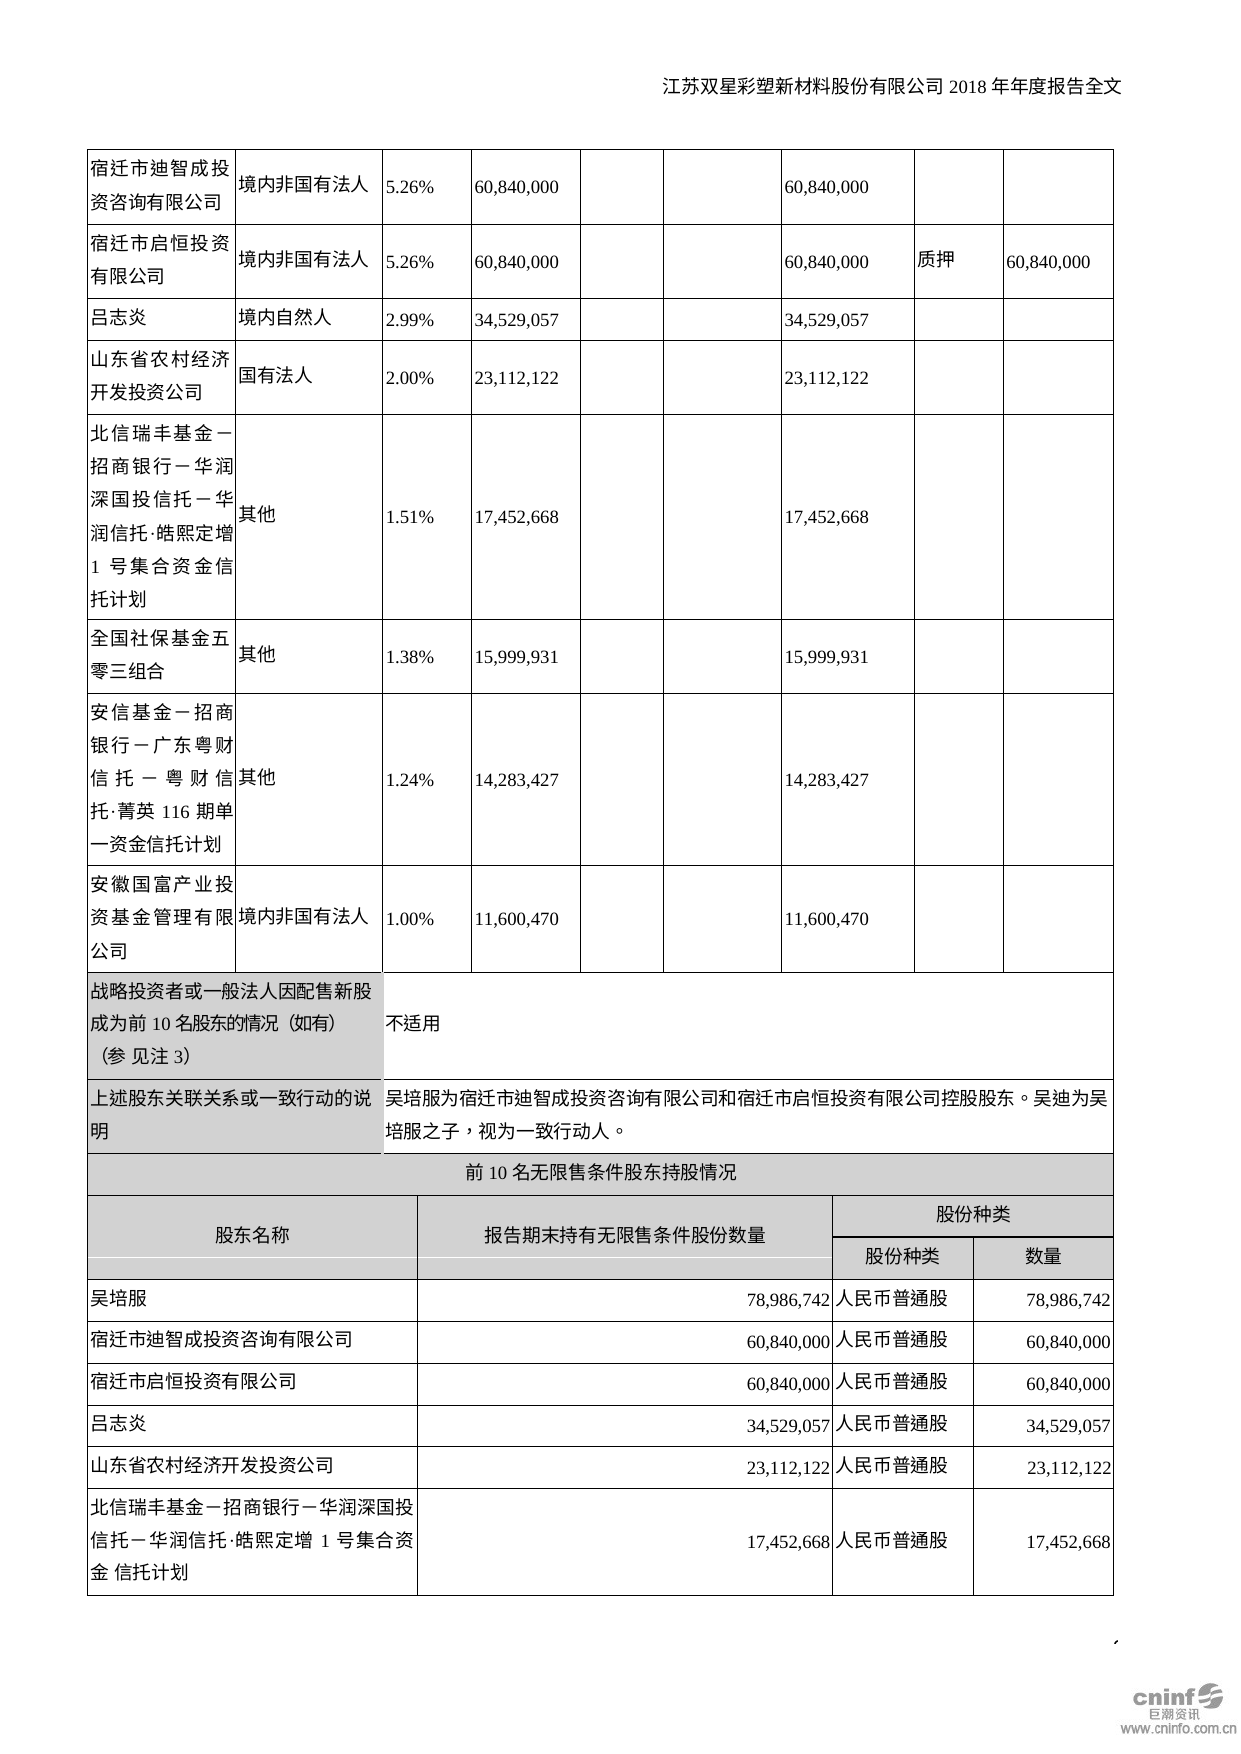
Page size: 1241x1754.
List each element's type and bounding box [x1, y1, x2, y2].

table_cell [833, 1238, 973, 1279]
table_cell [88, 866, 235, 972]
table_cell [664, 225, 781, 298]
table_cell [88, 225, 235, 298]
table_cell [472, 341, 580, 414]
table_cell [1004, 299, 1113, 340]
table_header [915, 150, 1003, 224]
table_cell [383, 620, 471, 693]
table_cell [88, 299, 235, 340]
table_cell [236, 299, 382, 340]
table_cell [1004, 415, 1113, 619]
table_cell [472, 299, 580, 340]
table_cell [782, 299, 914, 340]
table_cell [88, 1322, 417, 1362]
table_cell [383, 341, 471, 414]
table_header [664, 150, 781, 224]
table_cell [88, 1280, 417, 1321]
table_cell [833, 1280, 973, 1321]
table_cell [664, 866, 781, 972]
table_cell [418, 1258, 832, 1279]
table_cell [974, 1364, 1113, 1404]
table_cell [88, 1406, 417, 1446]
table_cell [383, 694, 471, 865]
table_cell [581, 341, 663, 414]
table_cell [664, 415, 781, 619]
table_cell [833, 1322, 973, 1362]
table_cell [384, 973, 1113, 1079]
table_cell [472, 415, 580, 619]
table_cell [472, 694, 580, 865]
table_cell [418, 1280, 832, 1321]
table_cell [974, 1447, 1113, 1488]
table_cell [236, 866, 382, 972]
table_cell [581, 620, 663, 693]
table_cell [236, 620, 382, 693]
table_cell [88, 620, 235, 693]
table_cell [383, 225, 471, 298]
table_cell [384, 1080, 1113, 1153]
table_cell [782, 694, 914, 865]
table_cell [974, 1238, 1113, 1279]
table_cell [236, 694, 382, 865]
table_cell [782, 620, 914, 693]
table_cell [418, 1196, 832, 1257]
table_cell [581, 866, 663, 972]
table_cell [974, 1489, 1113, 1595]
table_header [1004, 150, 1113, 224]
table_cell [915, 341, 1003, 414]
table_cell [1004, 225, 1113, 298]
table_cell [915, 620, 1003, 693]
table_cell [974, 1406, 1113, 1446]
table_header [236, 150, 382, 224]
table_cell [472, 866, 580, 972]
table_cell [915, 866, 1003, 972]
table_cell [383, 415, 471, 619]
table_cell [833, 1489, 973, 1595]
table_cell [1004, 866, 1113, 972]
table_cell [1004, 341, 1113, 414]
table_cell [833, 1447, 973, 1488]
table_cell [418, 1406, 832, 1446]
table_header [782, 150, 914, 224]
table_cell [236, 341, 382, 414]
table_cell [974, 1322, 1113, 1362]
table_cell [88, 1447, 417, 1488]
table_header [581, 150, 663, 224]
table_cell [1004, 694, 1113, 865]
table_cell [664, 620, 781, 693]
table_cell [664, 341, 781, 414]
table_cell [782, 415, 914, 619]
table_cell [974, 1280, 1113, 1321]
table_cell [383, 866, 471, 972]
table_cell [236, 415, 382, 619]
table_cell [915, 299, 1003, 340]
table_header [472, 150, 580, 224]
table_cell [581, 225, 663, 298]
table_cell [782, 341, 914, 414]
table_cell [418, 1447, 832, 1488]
picture [1115, 1680, 1240, 1737]
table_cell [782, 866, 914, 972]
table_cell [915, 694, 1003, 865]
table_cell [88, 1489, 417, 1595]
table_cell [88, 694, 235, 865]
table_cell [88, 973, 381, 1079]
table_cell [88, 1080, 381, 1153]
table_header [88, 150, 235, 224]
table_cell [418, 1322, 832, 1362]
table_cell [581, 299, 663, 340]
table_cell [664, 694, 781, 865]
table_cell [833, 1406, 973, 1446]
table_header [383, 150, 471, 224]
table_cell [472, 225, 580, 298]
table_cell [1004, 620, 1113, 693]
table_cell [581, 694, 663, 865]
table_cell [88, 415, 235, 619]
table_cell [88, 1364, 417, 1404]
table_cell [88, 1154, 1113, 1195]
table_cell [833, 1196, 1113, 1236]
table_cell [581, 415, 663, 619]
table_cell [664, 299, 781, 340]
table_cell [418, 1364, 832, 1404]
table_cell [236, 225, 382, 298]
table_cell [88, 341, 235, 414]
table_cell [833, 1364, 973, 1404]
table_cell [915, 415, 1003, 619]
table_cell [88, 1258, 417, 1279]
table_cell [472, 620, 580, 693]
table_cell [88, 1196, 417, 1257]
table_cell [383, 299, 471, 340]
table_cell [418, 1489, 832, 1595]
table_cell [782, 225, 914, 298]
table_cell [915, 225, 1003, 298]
